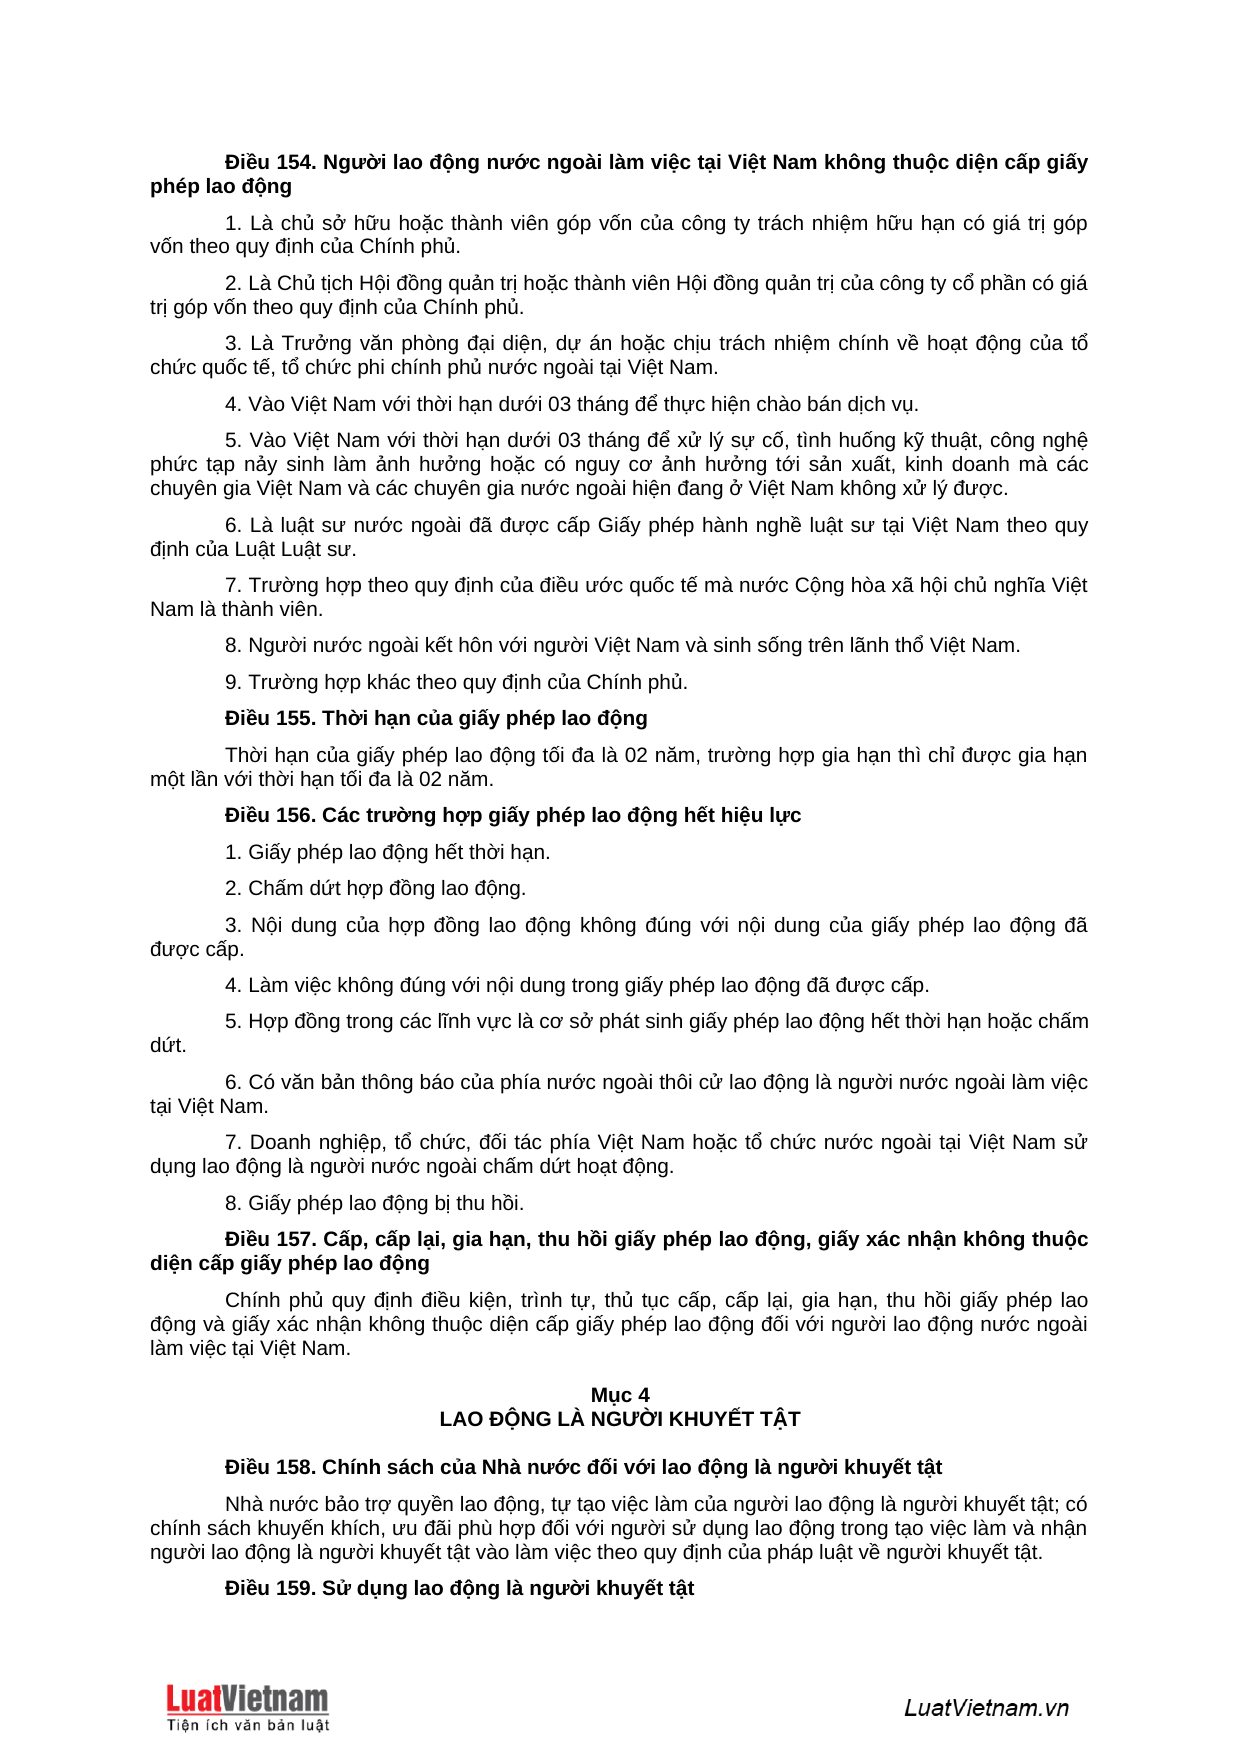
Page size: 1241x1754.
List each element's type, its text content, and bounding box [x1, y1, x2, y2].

text Điều 158. Chính sách của Nhà nước đối với lao động là người khuyết tật [150, 1455, 1090, 1479]
text 1. Giấy phép lao động hết thời hạn. [150, 839, 1090, 863]
text LAO ĐỘNG LÀ NGƯỜI KHUYẾT TẬT [150, 1407, 1090, 1431]
text Điều 159. Sử dụng lao động là người khuyết tật [150, 1576, 1090, 1600]
text 4. Làm việc không đúng với nội dung trong giấy phép lao động đã được cấp. [150, 973, 1090, 997]
text 6. Là luật sư nước ngoài đã được cấp Giấy phép hành nghề luật sư tại Việt Nam theo quy định của Luật Luật sư. [150, 512, 1090, 560]
text 2. Là Chủ tịch Hội đồng quản trị hoặc thành viên Hội đồng quản trị của công ty cổ phần có giá trị góp vốn theo quy định của Chính phủ. [150, 271, 1090, 319]
picture [150, 1662, 1088, 1754]
text 2. Chấm dứt hợp đồng lao động. [150, 876, 1090, 900]
text 7. Trường hợp theo quy định của điều ước quốc tế mà nước Cộng hòa xã hội chủ nghĩa Việt Nam là thành viên. [150, 573, 1090, 621]
text Mục 4 [150, 1383, 1090, 1407]
text Điều 157. Cấp, cấp lại, gia hạn, thu hồi giấy phép lao động, giấy xác nhận không thuộc diện cấp giấy phép lao động [150, 1227, 1090, 1275]
text Điều 154. Người lao động nước ngoài làm việc tại Việt Nam không thuộc diện cấp giấy phép lao động [150, 150, 1090, 198]
text 9. Trường hợp khác theo quy định của Chính phủ. [150, 670, 1090, 694]
text 6. Có văn bản thông báo của phía nước ngoài thôi cử lao động là người nước ngoài làm việc tại Việt Nam. [150, 1070, 1090, 1118]
text Nhà nước bảo trợ quyền lao động, tự tạo việc làm của người lao động là người khuyết tật; có chính sách khuyến khích, ưu đãi phù hợp đối với người sử dụng lao động trong tạo việc làm và nhận người lao động là người khuyết tật vào làm việc theo quy định của pháp luật về người khuyết tật. [150, 1492, 1090, 1563]
text 5. Hợp đồng trong các lĩnh vực là cơ sở phát sinh giấy phép lao động hết thời hạn hoặc chấm dứt. [150, 1009, 1090, 1057]
text Điều 155. Thời hạn của giấy phép lao động [150, 706, 1090, 730]
text 8. Giấy phép lao động bị thu hồi. [150, 1191, 1090, 1214]
text 4. Vào Việt Nam với thời hạn dưới 03 tháng để thực hiện chào bán dịch vụ. [150, 392, 1090, 416]
text Chính phủ quy định điều kiện, trình tự, thủ tục cấp, cấp lại, gia hạn, thu hồi giấy phép lao động và giấy xác nhận không thuộc diện cấp giấy phép lao động đối với người lao động nước ngoài làm việc tại Việt Nam. [150, 1287, 1090, 1359]
text 3. Nội dung của hợp đồng lao động không đúng với nội dung của giấy phép lao động đã được cấp. [150, 912, 1090, 960]
text 5. Vào Việt Nam với thời hạn dưới 03 tháng để xử lý sự cố, tình huống kỹ thuật, công nghệ phức tạp nảy sinh làm ảnh hưởng hoặc có nguy cơ ảnh hưởng tới sản xuất, kinh doanh mà các chuyên gia Việt Nam và các chuyên gia nước ngoài hiện đang ở Việt Nam không xử lý được. [150, 428, 1090, 500]
text 7. Doanh nghiệp, tổ chức, đối tác phía Việt Nam hoặc tổ chức nước ngoài tại Việt Nam sử dụng lao động là người nước ngoài chấm dứt hoạt động. [150, 1130, 1090, 1178]
text Thời hạn của giấy phép lao động tối đa là 02 năm, trường hợp gia hạn thì chỉ được gia hạn một lần với thời hạn tối đa là 02 năm. [150, 743, 1090, 791]
text Điều 156. Các trường hợp giấy phép lao động hết hiệu lực [150, 803, 1090, 827]
text 8. Người nước ngoài kết hôn với người Việt Nam và sinh sống trên lãnh thổ Việt Nam. [150, 633, 1090, 657]
text 1. Là chủ sở hữu hoặc thành viên góp vốn của công ty trách nhiệm hữu hạn có giá trị góp vốn theo quy định của Chính phủ. [150, 210, 1090, 258]
text 3. Là Trưởng văn phòng đại diện, dự án hoặc chịu trách nhiệm chính về hoạt động của tổ chức quốc tế, tổ chức phi chính phủ nước ngoài tại Việt Nam. [150, 331, 1090, 379]
